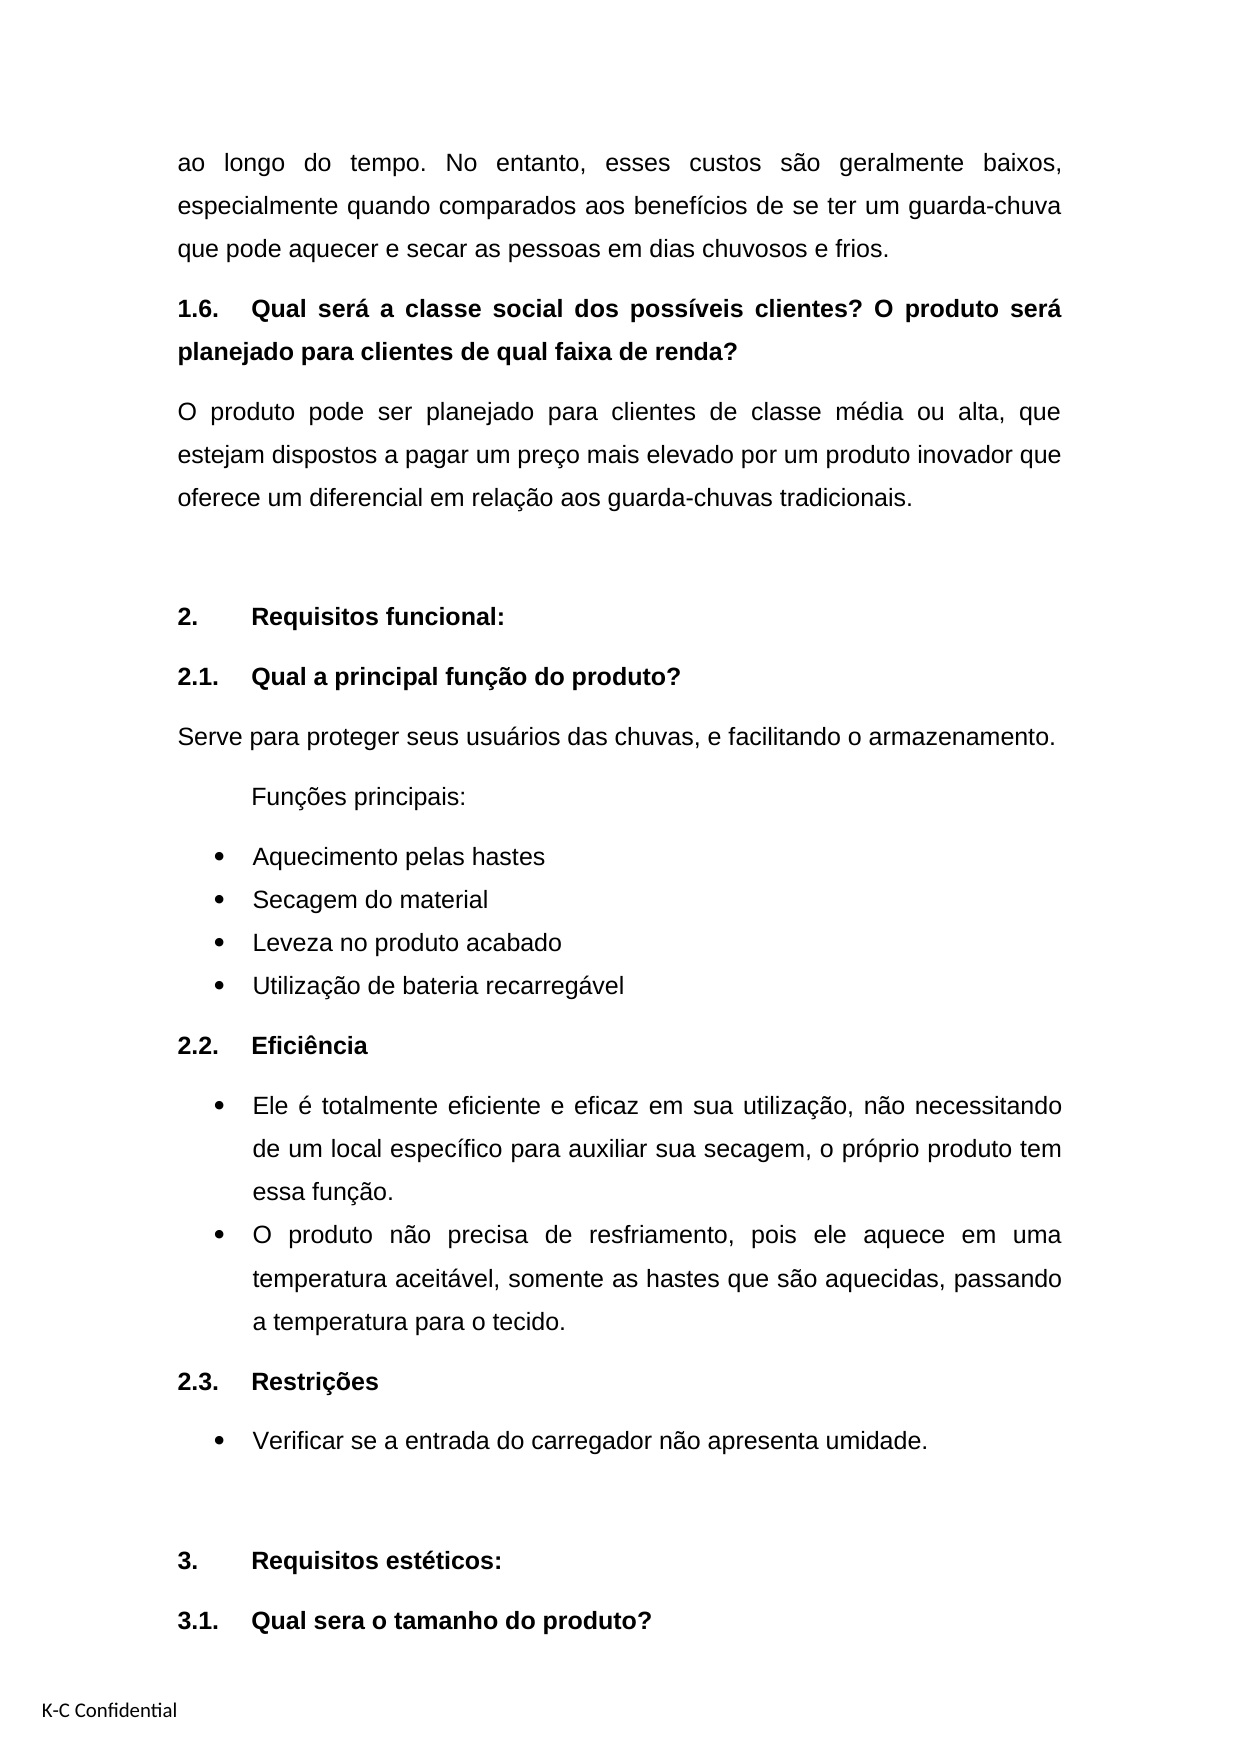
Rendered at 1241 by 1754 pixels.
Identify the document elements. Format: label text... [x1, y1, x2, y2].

text O produto pode ser planejado para clientes de classe média ou alta, que estejam dispostos a pagar um preço mais elevado por um produto inovador que oferece um diferencial em relação aos guarda-chuvas tradicionais. [177, 397, 1063, 512]
text Funções principais: [177, 782, 1063, 811]
text 3.1. Qual sera o tamanho do produto? [177, 1606, 1063, 1634]
list Leveza no produto acabado [215, 928, 1063, 957]
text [177, 148, 1063, 263]
text 2.2. Eficiência [177, 1031, 1063, 1060]
text 2.1. Qual a principal função do produto? [177, 662, 1063, 691]
text 3. Requisitos estéticos: [177, 1546, 1063, 1575]
text 1.6. Qual será a classe social dos possíveis clientes? O produto será planejado para clientes de qual faixa de renda? [177, 294, 1063, 366]
list Utilização de bateria recarregável [215, 971, 1063, 1000]
list Aquecimento pelas hastes [215, 842, 1063, 870]
list Secagem do material [215, 885, 1063, 914]
text 2.3. Restrições [177, 1367, 1063, 1395]
list Ele é totalmente eficiente e eficaz em sua utilização, não necessitando de um local específico para auxiliar sua secagem, o próprio produto tem essa função. [215, 1091, 1063, 1206]
text 2. Requisitos funcional: [177, 602, 1063, 631]
text Serve para proteger seus usuários das chuvas, e facilitando o armazenamento. [177, 722, 1063, 751]
list O produto não precisa de resfriamento, pois ele aquece em uma temperatura aceitável, somente as hastes que são aquecidas, passando a temperatura para o tecido. [215, 1220, 1063, 1336]
list Verificar se a entrada do carregador não apresenta umidade. [215, 1426, 1063, 1455]
